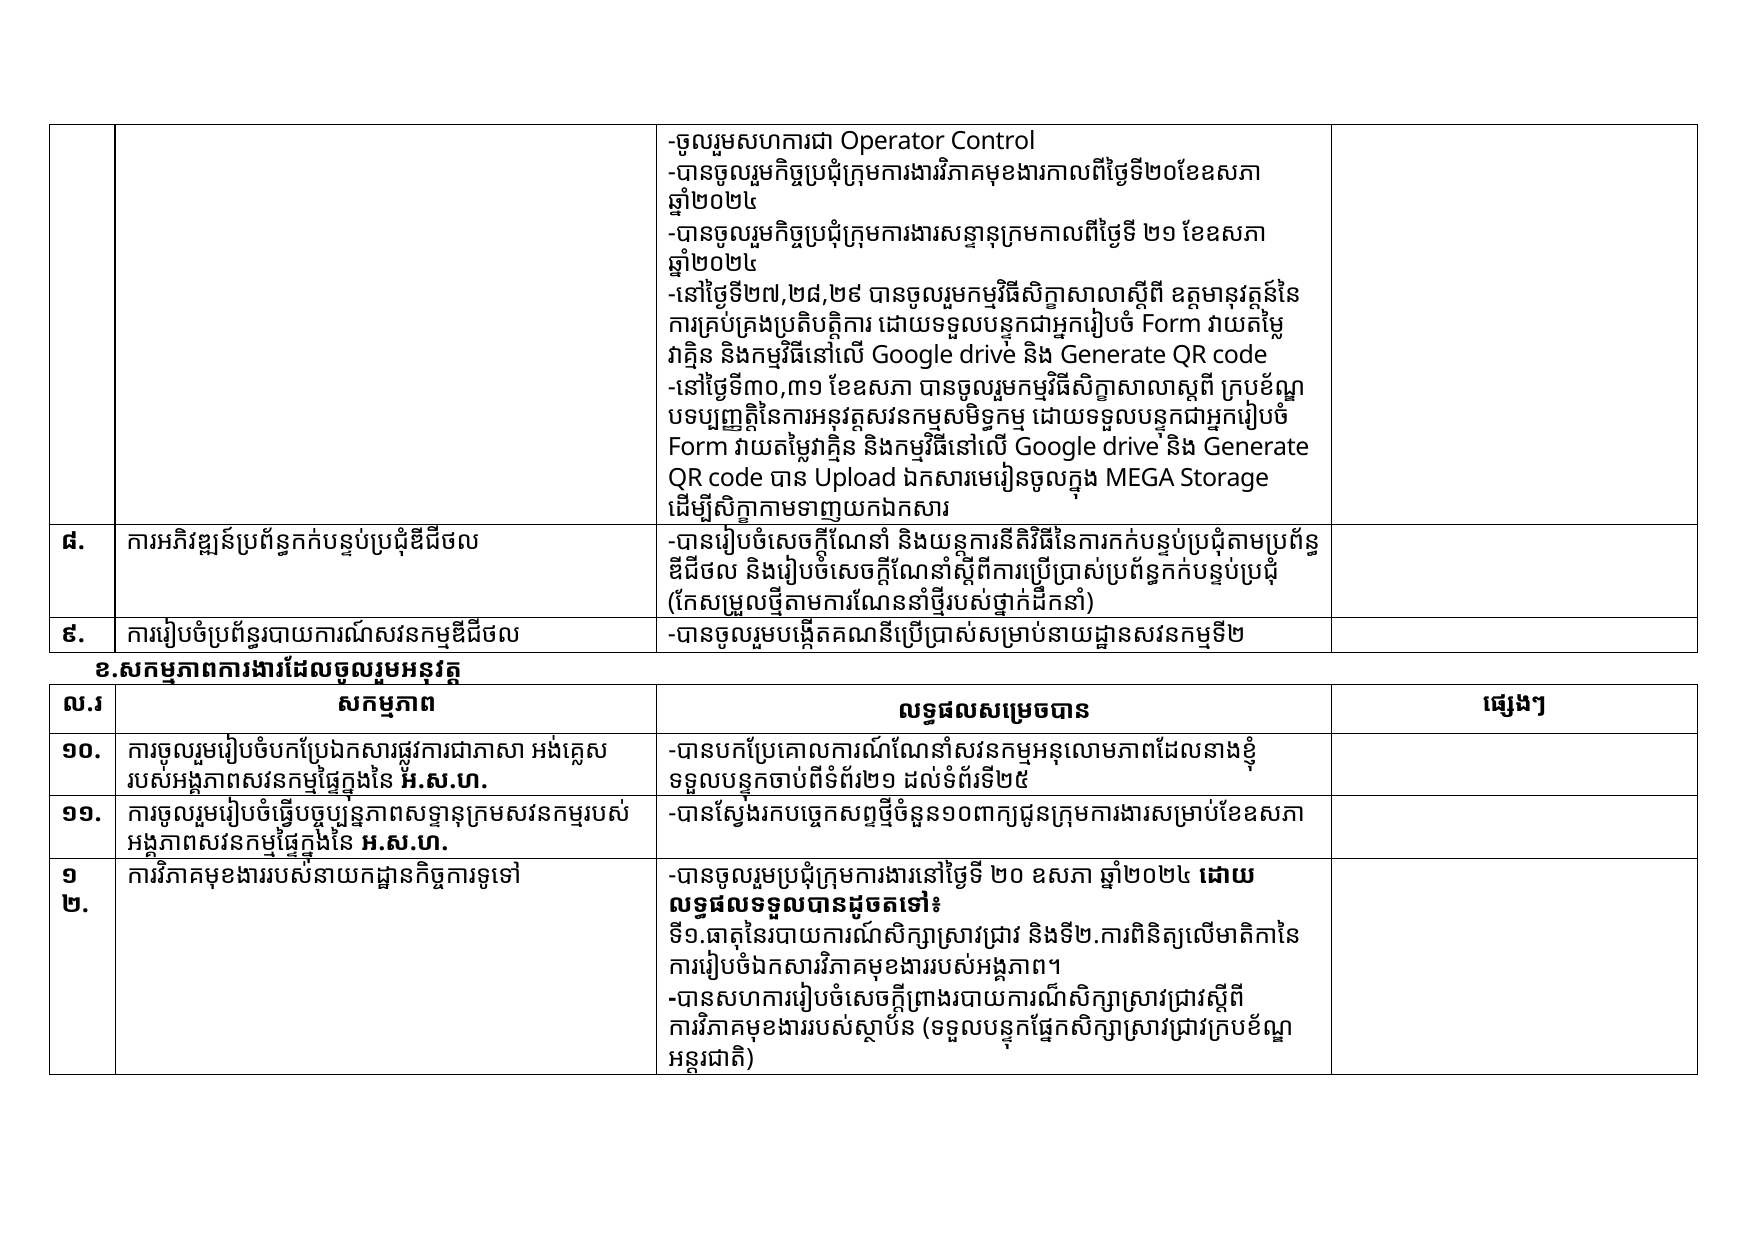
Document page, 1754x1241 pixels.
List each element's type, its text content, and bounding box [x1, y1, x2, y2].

table_cell [1332, 796, 1697, 858]
table_header លទ្ធផលសម្រេចបាន [657, 685, 1331, 733]
table_cell ១១. [50, 796, 115, 858]
text ខ.សកម្មភាពការងារដែលចូលរួមអនុវត្ត [35, 653, 1674, 684]
table_cell ៩. [50, 618, 114, 652]
table_cell [1332, 734, 1697, 795]
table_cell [116, 125, 656, 524]
table_cell -បានចូលរួមបង្កើតគណនីប្រើប្រាស់សម្រាប់នាយដ្ឋានសវនកម្មទី២ [657, 618, 1331, 652]
table_cell -បានចូលរួមប្រជុំក្រុមការងារនៅថ្ងៃទី ២០ ឧសភា ឆ្នាំ២០២៤ ដោយលទ្ធផលទទួលបានដូចតទៅ៖ ទី១.ធាតុនៃរបាយការណ៍សិក្សាស្រាវជ្រាវ និងទី២.ការពិនិត្យលើមាតិកានៃការរៀបចំឯកសារវិភាគមុខងាររបស់អង្គភាព។ -បានសហការរៀបចំសេចក្តីព្រាងរបាយការណ៏សិក្សាស្រាវជ្រាវស្តីពីការវិភាគមុខងាររបស់ស្ថាប័ន (ទទួលបន្ទុកផ្នែកសិក្សាស្រាវជ្រាវក្របខ័ណ្ឌអន្តរជាតិ) [657, 859, 1331, 1074]
table_header ផ្សេងៗ [1332, 685, 1697, 733]
table_cell ១០. [50, 734, 115, 795]
table_cell -បានបកប្រែគោលការណ៍ណែនាំសវនកម្មអនុលោមភាពដែលនាងខ្ញុំទទួលបន្ទុកចាប់ពីទំព័រ២១ ដល់ទំព័រទី២៥ [657, 734, 1331, 795]
table_cell [1332, 618, 1697, 652]
table_cell [1332, 125, 1697, 524]
table_cell ការចូលរួមរៀបចំធ្វើបច្ចុប្បន្នភាពសទ្ទានុក្រមសវនកម្មរបស់អង្គភាពសវនកម្មផ្ទៃក្នុងនៃ អ.ស.ហ. [116, 796, 656, 858]
table_header ល.រ [50, 685, 115, 733]
table_header សកម្មភាព [116, 685, 656, 733]
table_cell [657, 125, 1331, 524]
table_cell -បានរៀបចំសេចក្តីណែនាំ និងយន្តការនីតិវិធីនៃការកក់បន្ទប់ប្រជុំតាមប្រព័ន្ធឌីជីថល និងរៀបចំសេចក្តីណែនាំស្តីពីការប្រើប្រាស់ប្រព័ន្ធកក់បន្ទប់ប្រជុំ (កែសម្រួលថ្មីតាមការណែននាំថ្មីរបស់ថ្នាក់ដឹកនាំ) [657, 525, 1331, 617]
table_cell -បានស្វែងរកបច្ចេកសព្ទថ្មីចំនួន១០ពាក្យជូនក្រុមការងារសម្រាប់ខែឧសភា [657, 796, 1331, 858]
table_cell ១២. [50, 859, 115, 1074]
table_cell [1332, 859, 1697, 1074]
table_cell [1332, 525, 1697, 617]
table_cell ការអភិវឌ្ឍន៍ប្រព័ន្ធកក់បន្ទប់ប្រជុំឌីជីថល [116, 525, 656, 617]
table_cell ៨. [50, 525, 114, 617]
table_cell ៧. [50, 125, 114, 524]
table_cell ការចូលរួមរៀបចំបកប្រែឯកសារផ្លូវការជាភាសា អង់គ្លេសរបស់អង្គភាពសវនកម្មផ្ទៃក្នុងនៃ អ.ស.ហ. [116, 734, 656, 795]
table_cell ការវិភាគមុខងាររបស់នាយកដ្ឋានកិច្ចការទូទៅ [116, 859, 656, 1074]
table_cell ការរៀបចំប្រព័ន្ធរបាយការណ៍សវនកម្មឌីជីថល [116, 618, 656, 652]
